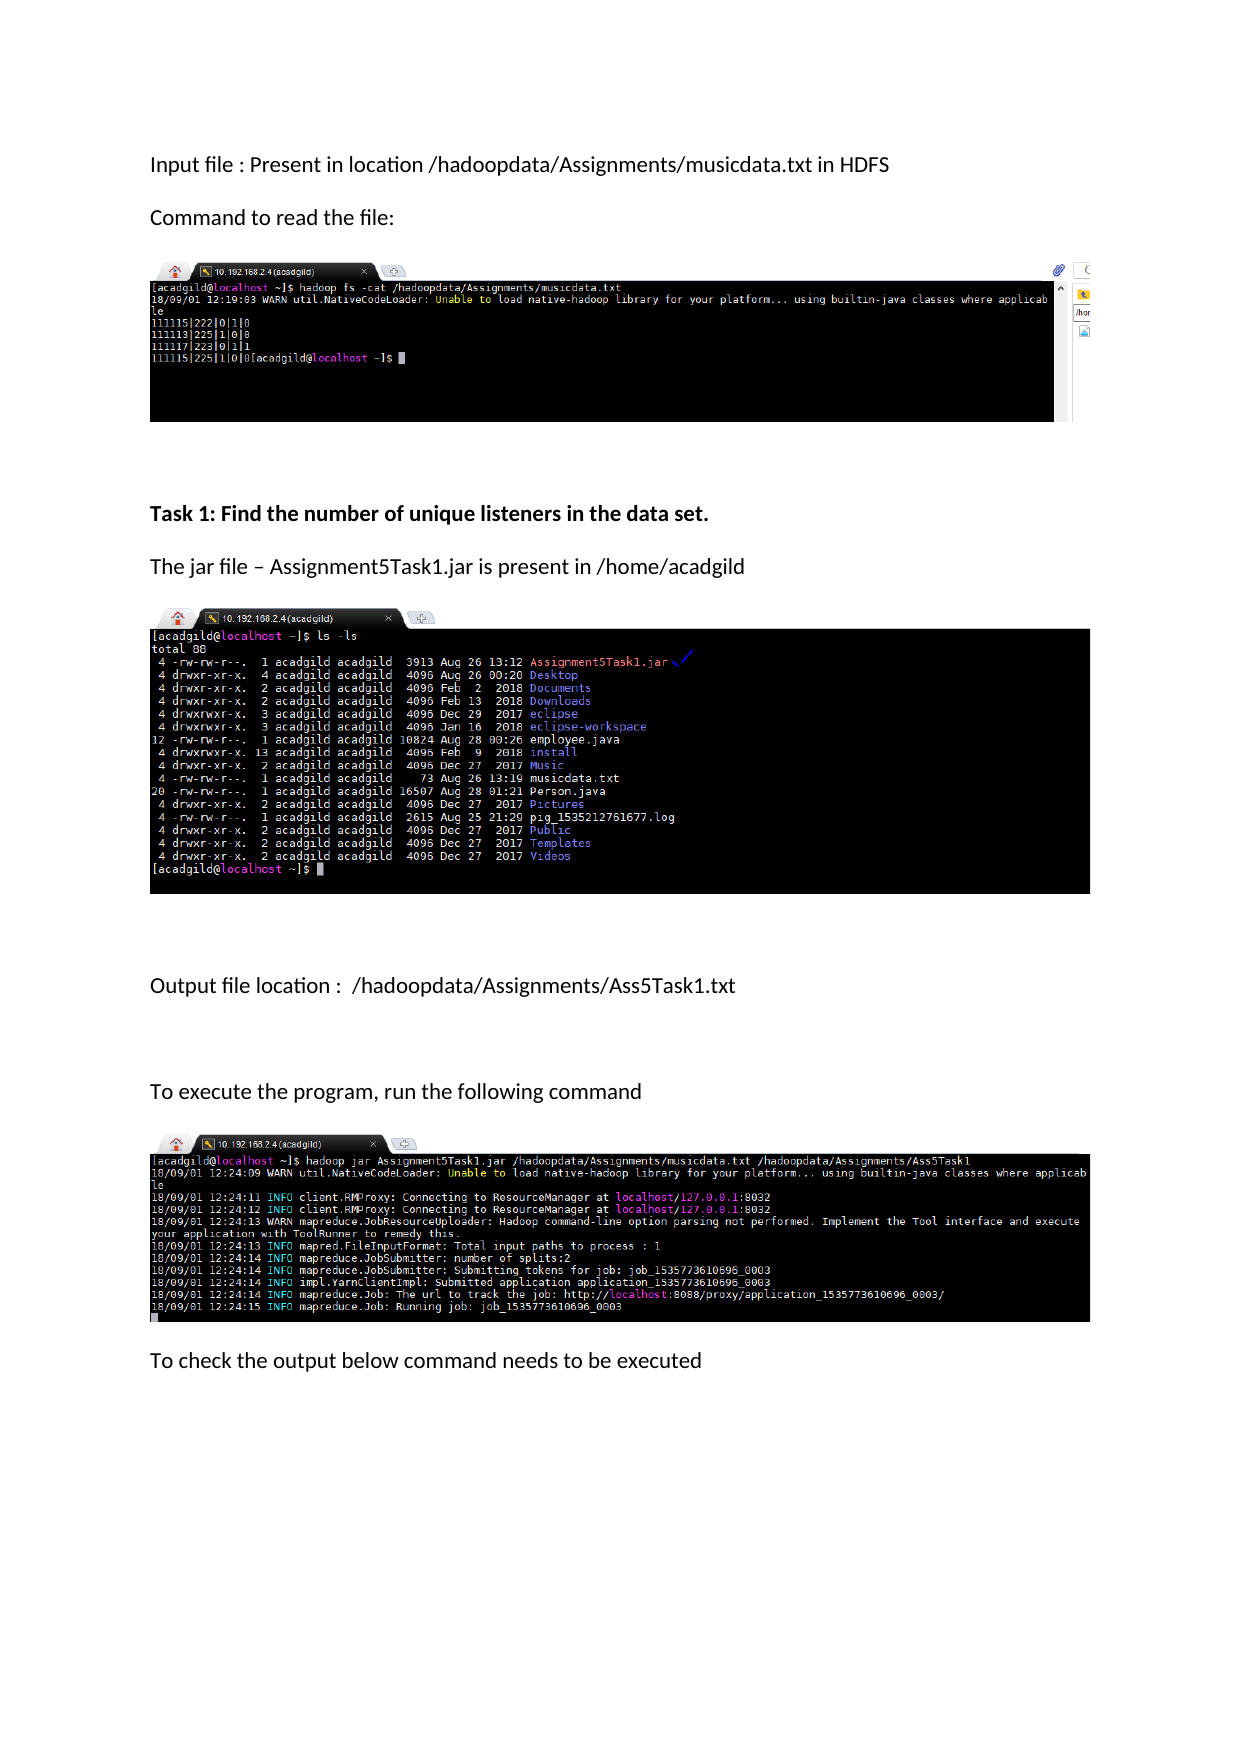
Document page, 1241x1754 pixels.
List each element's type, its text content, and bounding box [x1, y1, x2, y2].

text To check the output below command needs to be executed [150, 1346, 1090, 1374]
text The jar file – Assignment5Task1.jar is present in /home/acadgild [150, 552, 1090, 580]
text Task 1: Find the number of unique listeners in the data set. [150, 499, 1090, 527]
picture [150, 605, 1091, 894]
text Input file : Present in location /hadoopdata/Assignments/musicdata.txt in HDFS [150, 150, 1090, 178]
text Output file location : /hadoopdata/Assignments/Ass5Task1.txt [150, 971, 1090, 999]
text To execute the program, run the following command [150, 1077, 1090, 1105]
text Command to read the file: [150, 203, 1090, 231]
picture [150, 1130, 1091, 1322]
picture [150, 256, 1091, 422]
